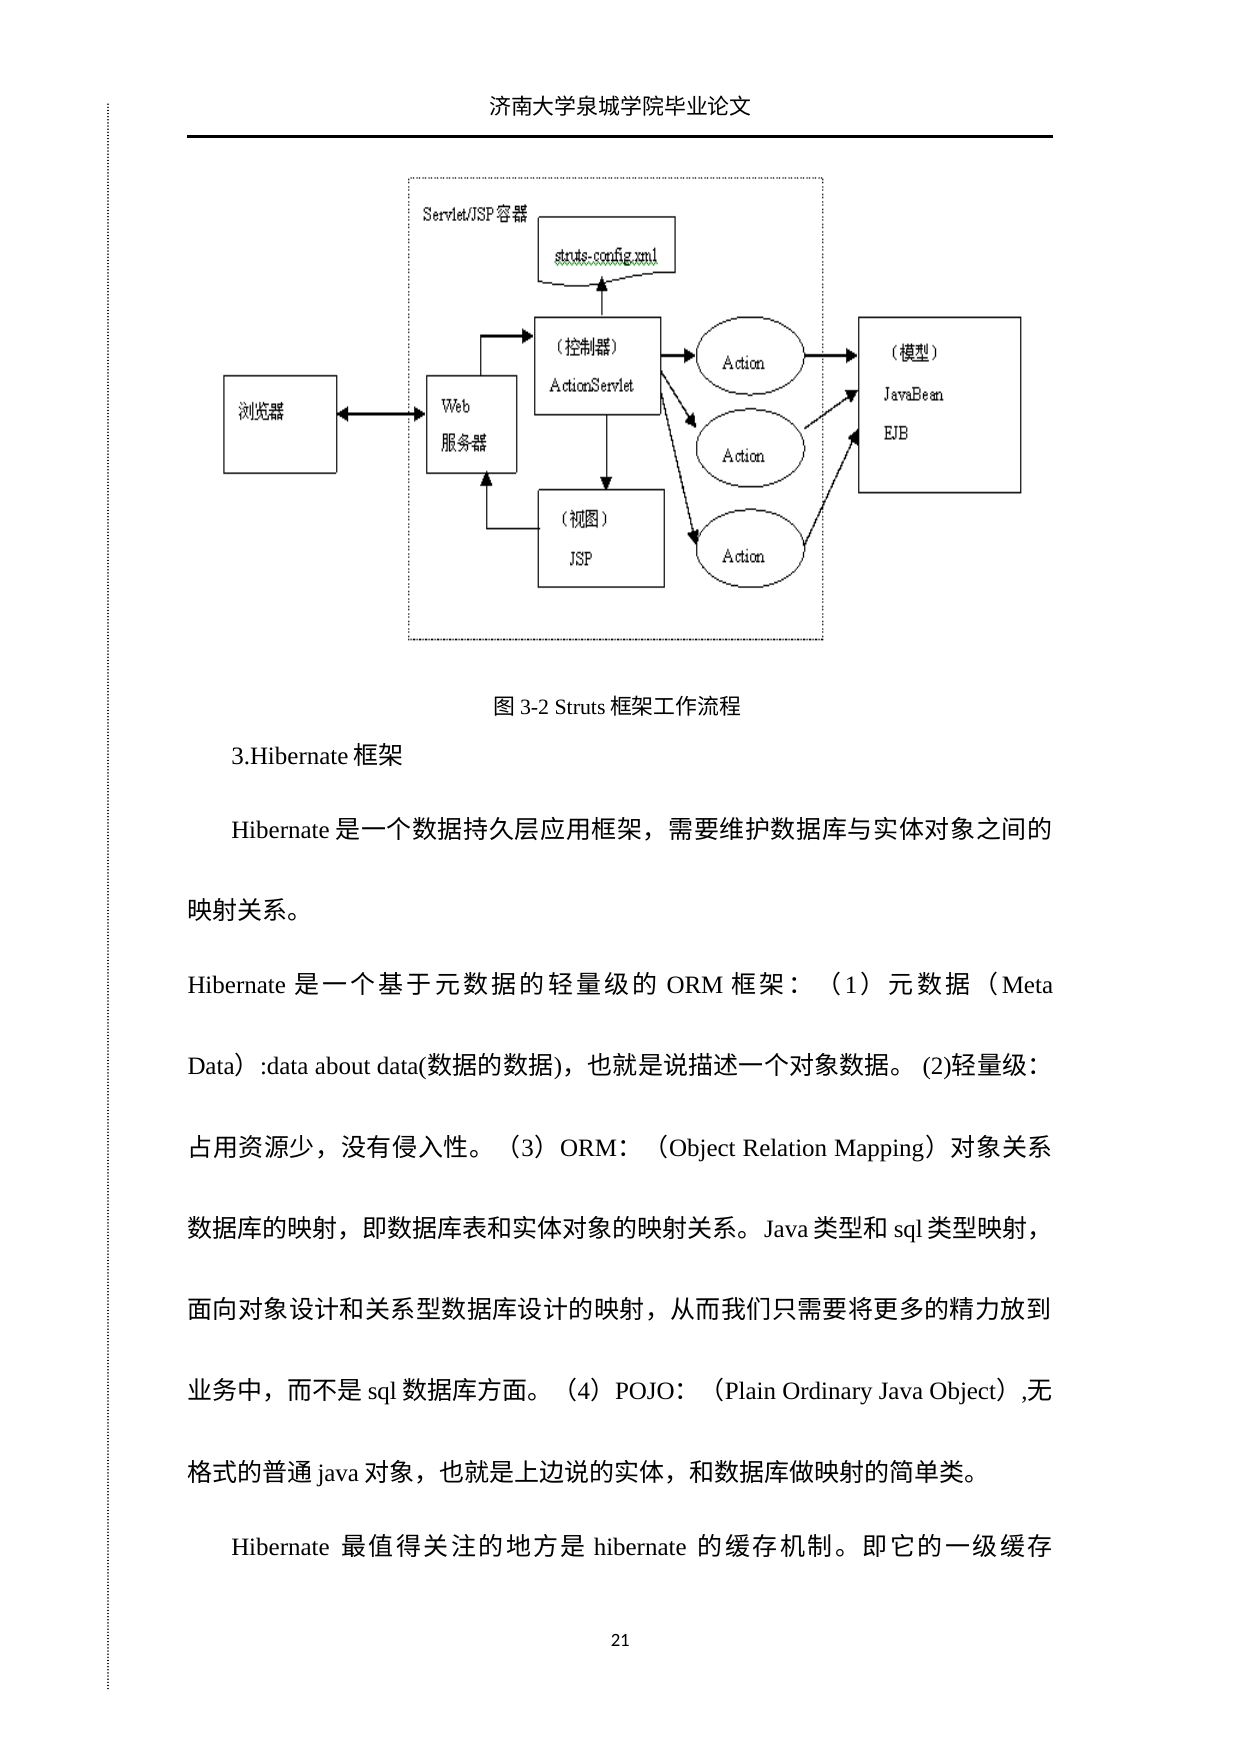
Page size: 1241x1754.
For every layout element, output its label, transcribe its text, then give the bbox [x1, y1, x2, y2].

text 图3-2 Struts框架工作流程 [187, 688, 1053, 721]
text Hibernate是一个数据持久层应用框架，需要维护数据库与实体对象之间的映射关系。 [187, 795, 1053, 941]
text Hibernate是一个基于元数据的轻量级的ORM框架：（1）元数据（Meta Data）:data about data(数据的数据)，也就是说描述一个对象数据。 (2)轻量级：占用资源少，没有侵入性。（3）ORM：（Object Relation Mapping）对象关系数据库的映射，即数据库表和实体对象的映射关系。Java类型和sql类型映射，面向对象设计和关系型数据库设计的映射，从而我们只需要将更多的精力放到业务中，而不是sql数据库方面。（4）POJO：（Plain Ordinary Java Object）,无格式的普通java对象，也就是上边说的实体，和数据库做映射的简单类。 [187, 950, 1053, 1503]
picture [203, 162, 1037, 654]
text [187, 1512, 1053, 1577]
text 3.Hibernate框架 [187, 721, 1053, 786]
